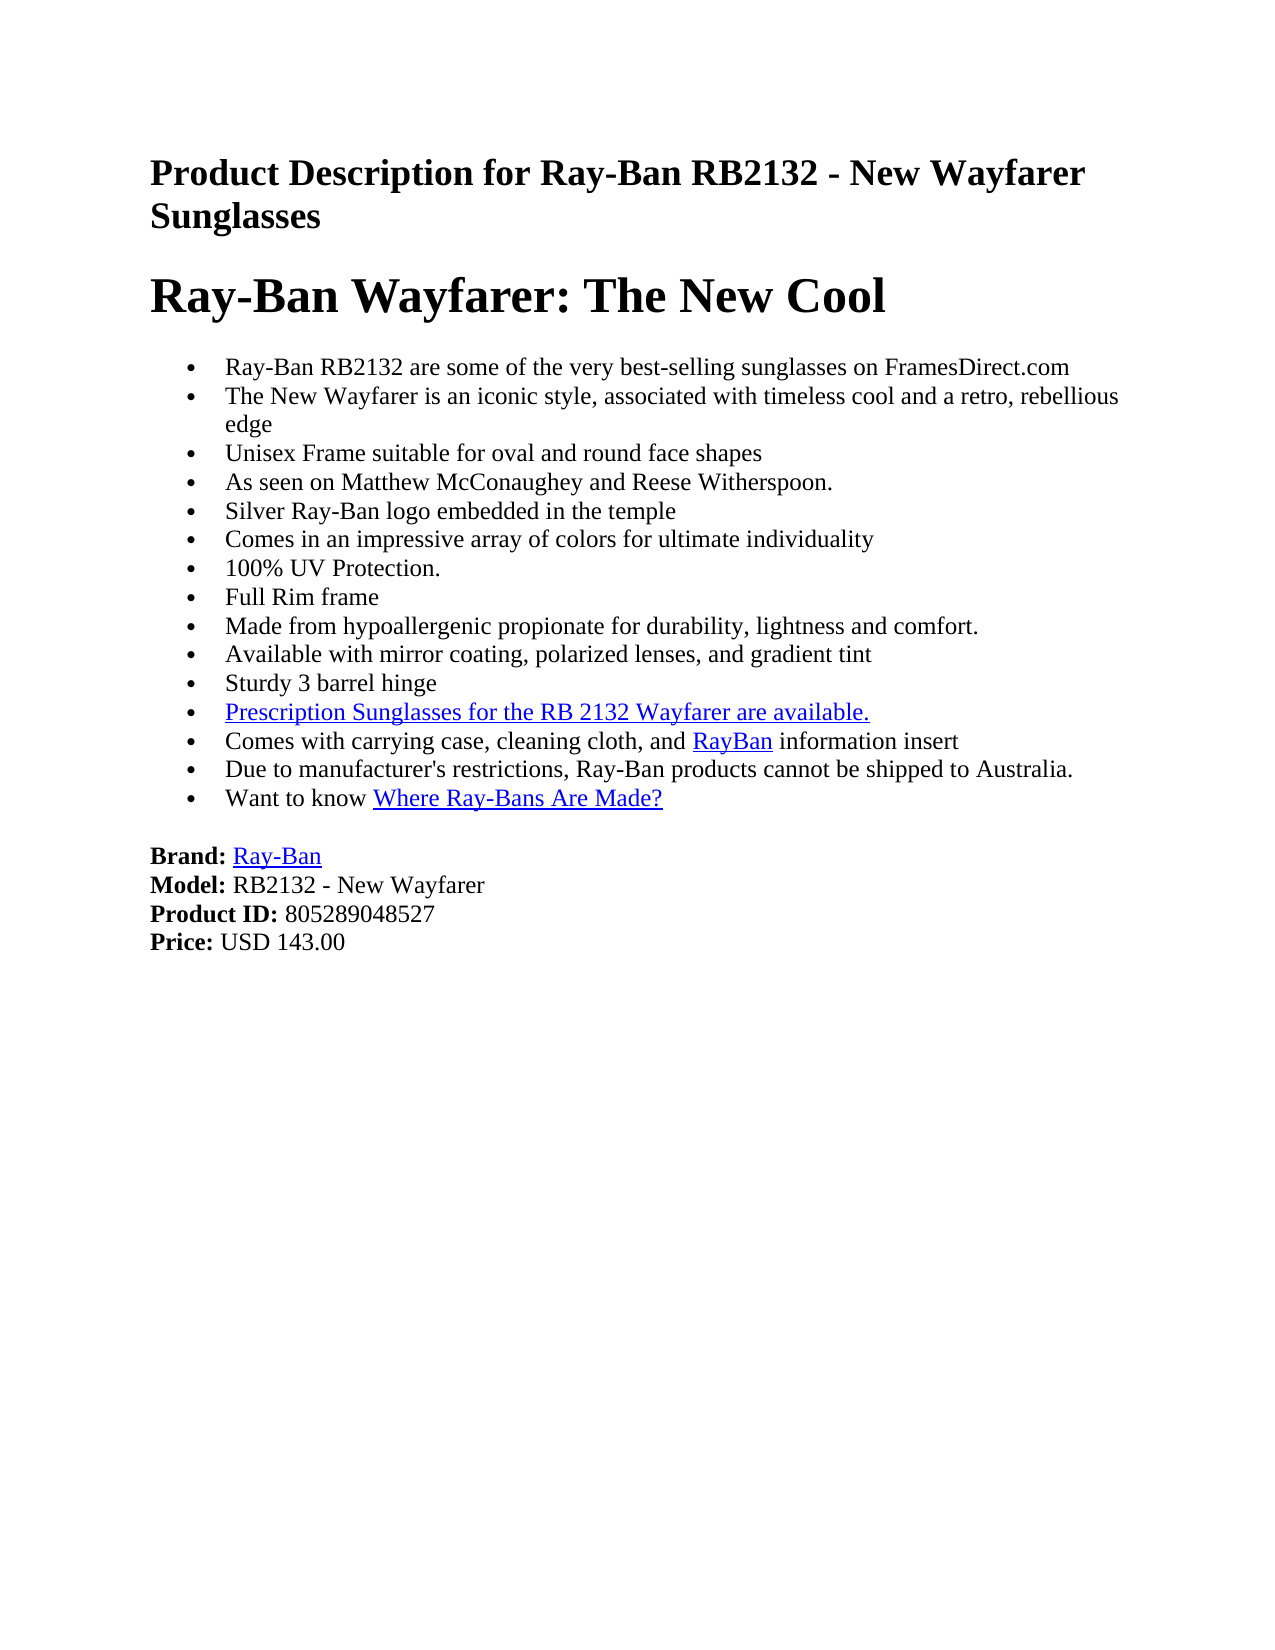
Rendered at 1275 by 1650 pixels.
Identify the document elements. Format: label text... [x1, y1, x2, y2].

list Ray-Ban RB2132 are some of the very best-selling sunglasses on FramesDirect.com [187, 352, 1125, 381]
list Sturdy 3 barrel hinge [187, 668, 1125, 697]
list Silver Ray-Ban logo embedded in the temple [187, 496, 1125, 524]
list Unisex Frame suitable for oval and round face shapes [187, 438, 1125, 467]
text Model: RB2132 - New Wayfarer [150, 870, 1125, 899]
text Product Description for Ray-Ban RB2132 - New Wayfarer Sunglasses [150, 150, 1125, 236]
list Comes with carrying case, cleaning cloth, and RayBan information insert [187, 726, 1125, 754]
text Ray-Ban Wayfarer: The New Cool [150, 265, 1125, 323]
list The New Wayfarer is an iconic style, associated with timeless cool and a retro, rebellious edge [187, 381, 1125, 438]
list Comes in an impressive array of colors for ultimate individuality [187, 524, 1125, 553]
list Made from hypoallergenic propionate for durability, lightness and comfort. [187, 611, 1125, 639]
text Brand: Ray-Ban [150, 841, 1125, 870]
list Due to manufacturer's restrictions, Ray-Ban products cannot be shipped to Australia. [187, 754, 1125, 783]
list Want to know Where Ray-Bans Are Made? [187, 783, 1125, 812]
text Price: USD 143.00 [150, 927, 1125, 956]
list As seen on Matthew McConaughey and Reese Witherspoon. [187, 467, 1125, 496]
text Product ID: 805289048527 [150, 899, 1125, 927]
list Full Rim frame [187, 582, 1125, 611]
list 100% UV Protection. [187, 553, 1125, 582]
list Prescription Sunglasses for the RB 2132 Wayfarer are available. [187, 697, 1125, 726]
list Available with mirror coating, polarized lenses, and gradient tint [187, 639, 1125, 668]
